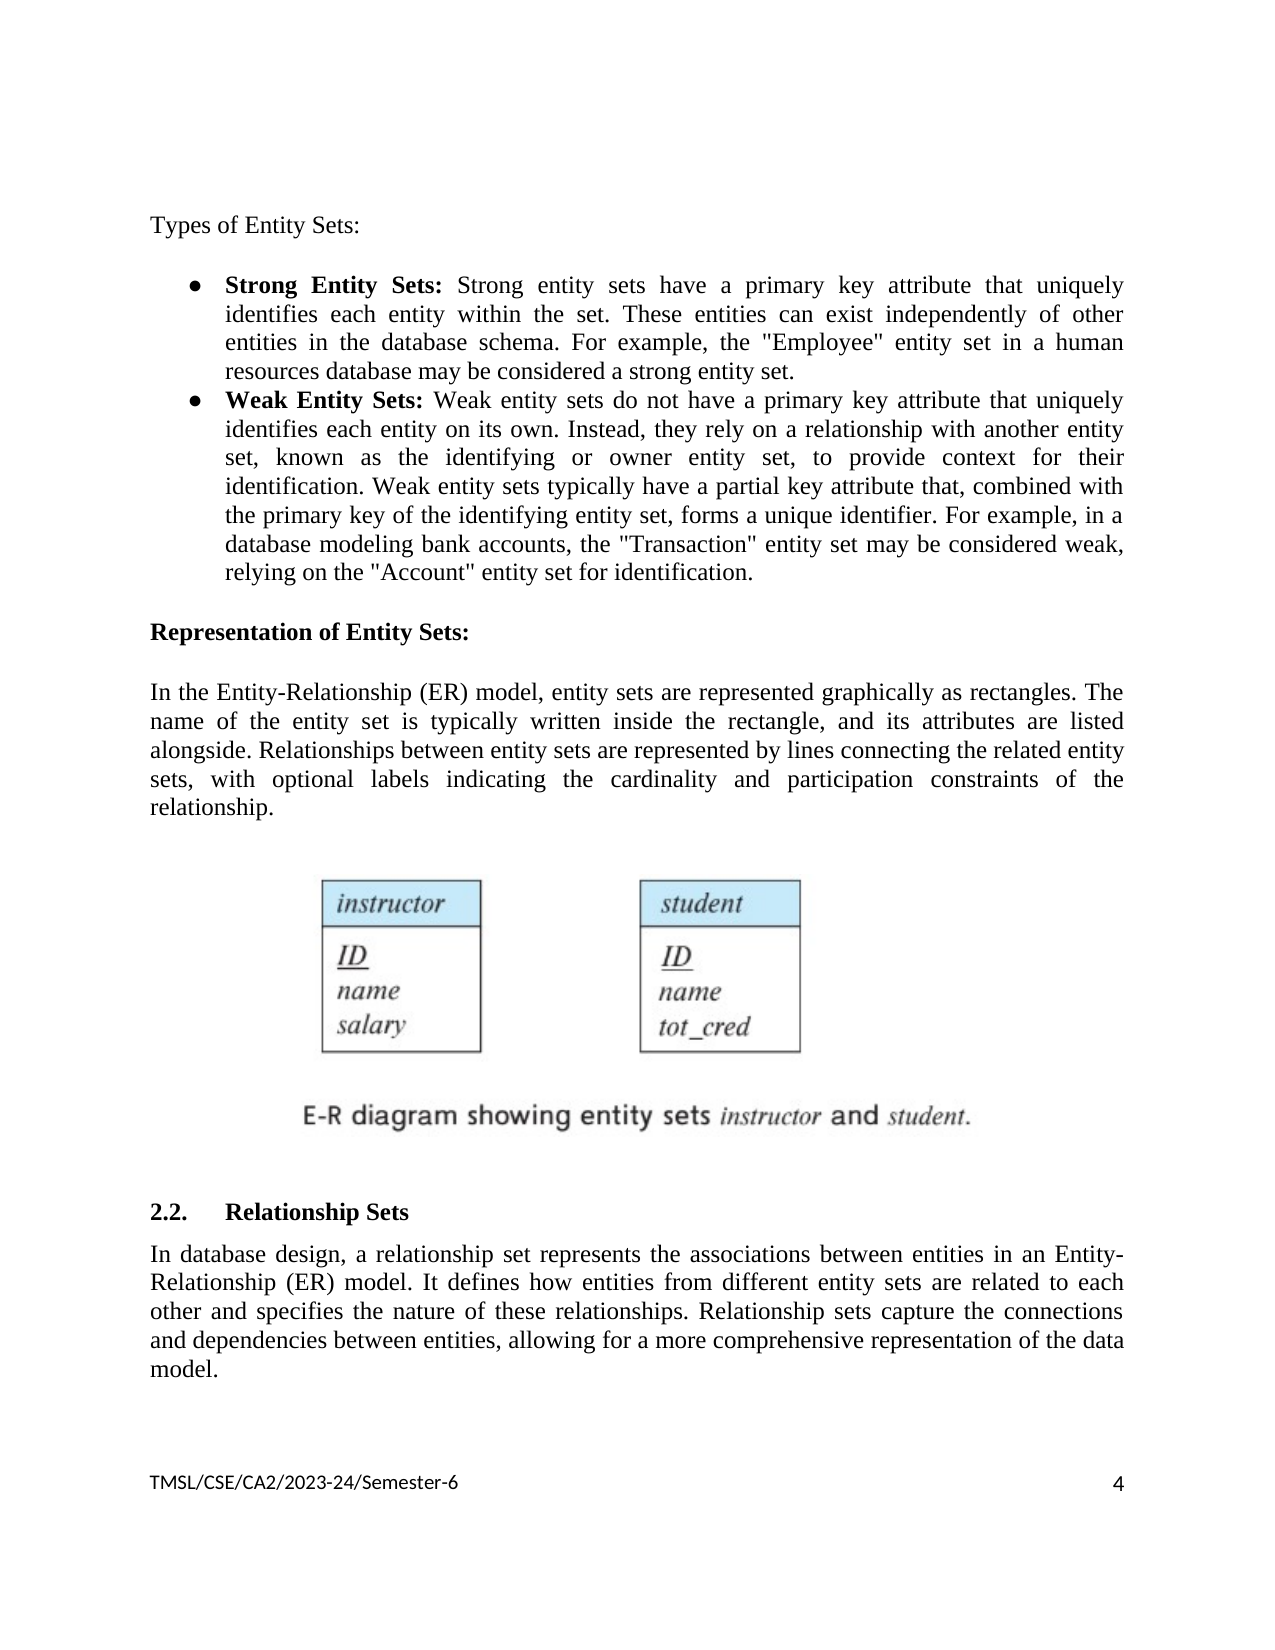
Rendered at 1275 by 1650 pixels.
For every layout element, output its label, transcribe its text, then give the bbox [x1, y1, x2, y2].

list Weak Entity Sets: Weak entity sets do not have a primary key attribute that uniquely identifies each entity on its own. Instead, they rely on a relationship with another entity set, known as the identifying or owner entity set, to provide context for their identification. Weak entity sets typically have a partial key attribute that, combined with the primary key of the identifying entity set, forms a unique identifier. For example, in a database modeling bank accounts, the "Transaction" entity set may be considered weak, relying on the "Account" entity set for identification. [187, 385, 1125, 586]
picture [289, 874, 985, 1137]
text Representation of Entity Sets: [150, 617, 1125, 646]
text In database design, a relationship set represents the associations between entities in an Entity-Relationship (ER) model. It defines how entities from different entity sets are related to each other and specifies the nature of these relationships. Relationship sets capture the connections and dependencies between entities, allowing for a more comprehensive representation of the data model. [150, 1239, 1125, 1382]
text Types of Entity Sets: [150, 210, 1125, 239]
text In the Entity-Relationship (ER) model, entity sets are represented graphically as rectangles. The name of the entity set is typically written inside the rectangle, and its attributes are listed alongside. Relationships between entity sets are represented by lines connecting the related entity sets, with optional labels indicating the cardinality and participation constraints of the relationship. [150, 677, 1125, 821]
list Strong Entity Sets: Strong entity sets have a primary key attribute that uniquely identifies each entity within the set. These entities can exist independently of other entities in the database schema. For example, the "Employee" entity set in a human resources database may be considered a strong entity set. [187, 270, 1125, 385]
